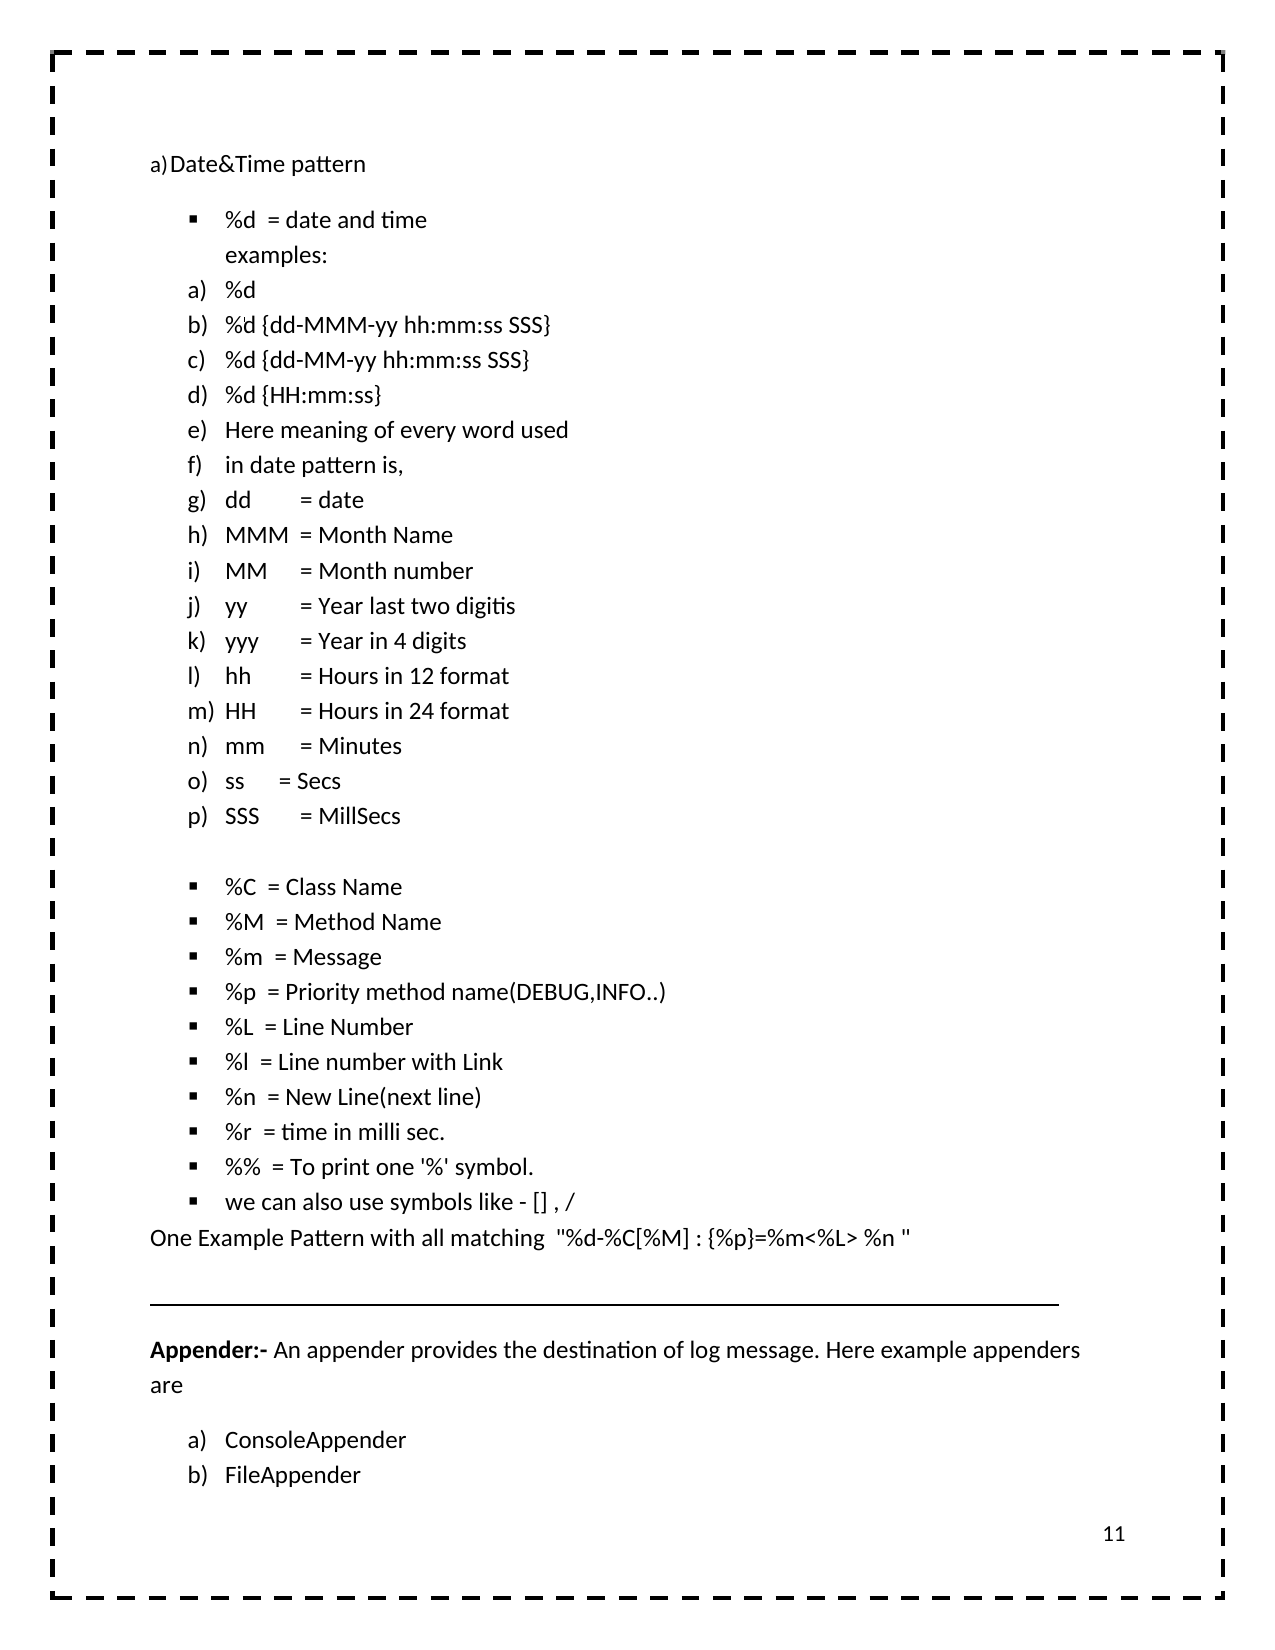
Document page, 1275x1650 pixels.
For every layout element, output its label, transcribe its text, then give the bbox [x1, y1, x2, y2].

list in date pattern is, [187, 449, 1148, 480]
list %m = Message [187, 941, 1148, 972]
list %M = Method Name [187, 906, 1148, 936]
list %r = time in milli sec. [187, 1117, 1148, 1147]
list SSS = MillSecs [187, 801, 1148, 831]
list %l = Line number with Link [187, 1046, 1148, 1077]
list FileAppender [187, 1459, 1148, 1490]
text Appender:- An appender provides the destination of log message. Here example appenders are [150, 1334, 1107, 1399]
list Date&Time pattern [150, 148, 1148, 178]
list HH = Hours in 24 format [187, 695, 1148, 726]
list MMM = Month Name [187, 520, 1148, 550]
list %d {dd-MM-yy hh:mm:ss SSS} [187, 344, 1148, 375]
text One Example Pattern with all matching "%d-%C[%M] : {%p}=%m<%L> %n " [150, 1222, 1148, 1252]
list mm = Minutes [187, 730, 1148, 761]
list %p = Priority method name(DEBUG,INFO..) [187, 976, 1148, 1007]
list ss = Secs [187, 766, 1148, 796]
list %d {dd-MMM-yy hh:mm:ss SSS} [187, 309, 1148, 340]
list %n = New Line(next line) [187, 1081, 1148, 1112]
list %d {HH:mm:ss} [187, 379, 1148, 410]
list %L = Line Number [187, 1011, 1148, 1042]
list yy = Year last two digitis [187, 590, 1148, 621]
list ConsoleAppender [187, 1424, 1148, 1454]
list we can also use symbols like - [] , / [187, 1187, 1148, 1217]
list %d [187, 274, 1148, 304]
list %% = To print one '%' symbol. [187, 1152, 1148, 1182]
list yyy = Year in 4 digits [187, 625, 1148, 656]
list %C = Class Name [187, 871, 1148, 901]
list Here meaning of every word used [187, 414, 1148, 445]
list MM = Month number [187, 555, 1148, 586]
list dd = date [187, 484, 1148, 515]
list %d = date and time examples: [187, 204, 433, 269]
list hh = Hours in 12 format [187, 660, 1148, 691]
